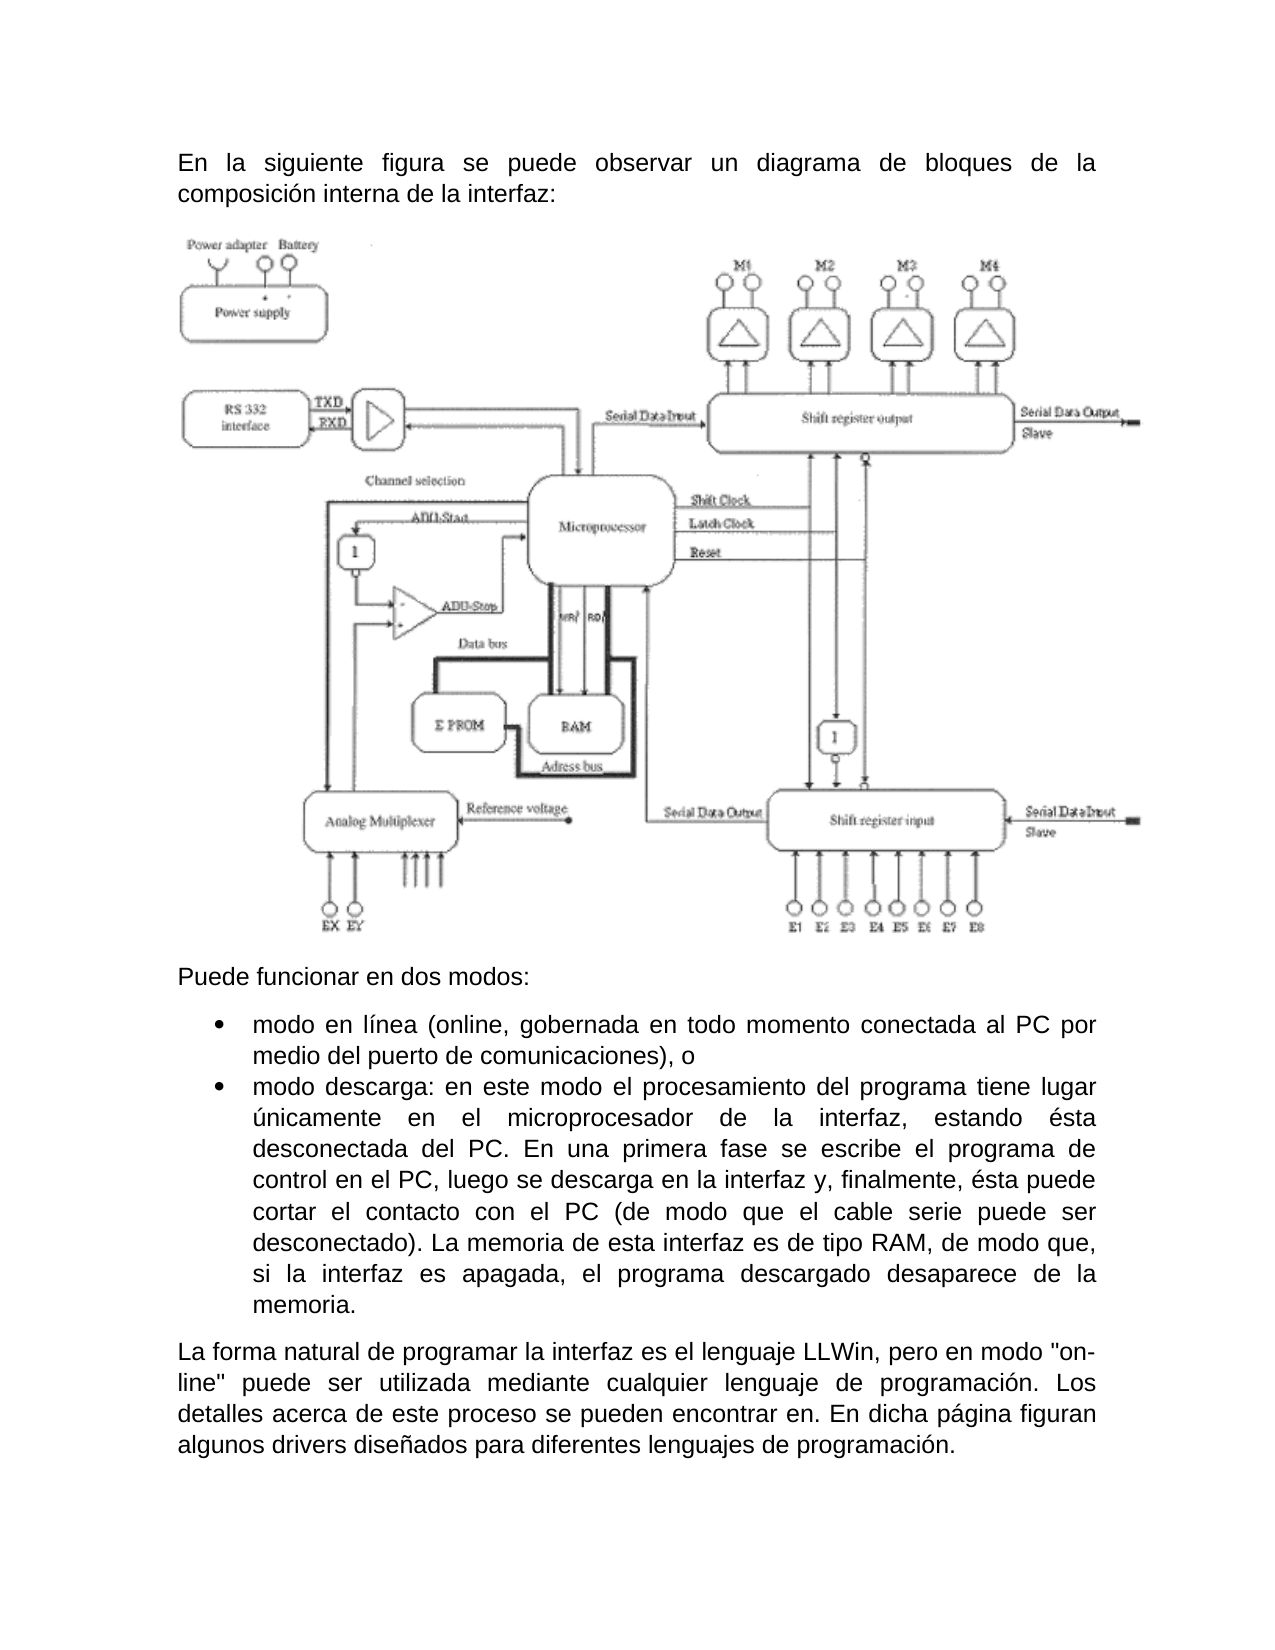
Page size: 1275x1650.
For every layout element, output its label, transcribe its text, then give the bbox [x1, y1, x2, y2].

list modo descarga: en este modo el procesamiento del programa tiene lugar únicamente en el microprocesador de la interfaz, estando ésta desconectada del PC. En una primera fase se escribe el programa de control en el PC, luego se descarga en la interfaz y, finalmente, ésta puede cortar el contacto con el PC (de modo que el cable serie puede ser desconectado). La memoria de esta interfaz es de tipo RAM, de modo que, si la interfaz es apagada, el programa descargado desaparece de la memoria. [215, 1072, 1098, 1318]
text Puede funcionar en dos modos: [177, 962, 1098, 991]
text La forma natural de programar la interfaz es el lenguaje LLWin, pero en modo "on-line" puede ser utilizada mediante cualquier lenguaje de programación. Los detalles acerca de este proceso se pueden encontrar en. En dicha página figuran algunos drivers diseñados para diferentes lenguajes de programación. [177, 1337, 1098, 1459]
picture [177, 226, 1153, 944]
list modo en línea (online, gobernada en todo momento conectada al PC por medio del puerto de comunicaciones), o [215, 1010, 1098, 1070]
text En la siguiente figura se puede observar un diagrama de bloques de la composición interna de la interfaz: [177, 148, 1098, 207]
